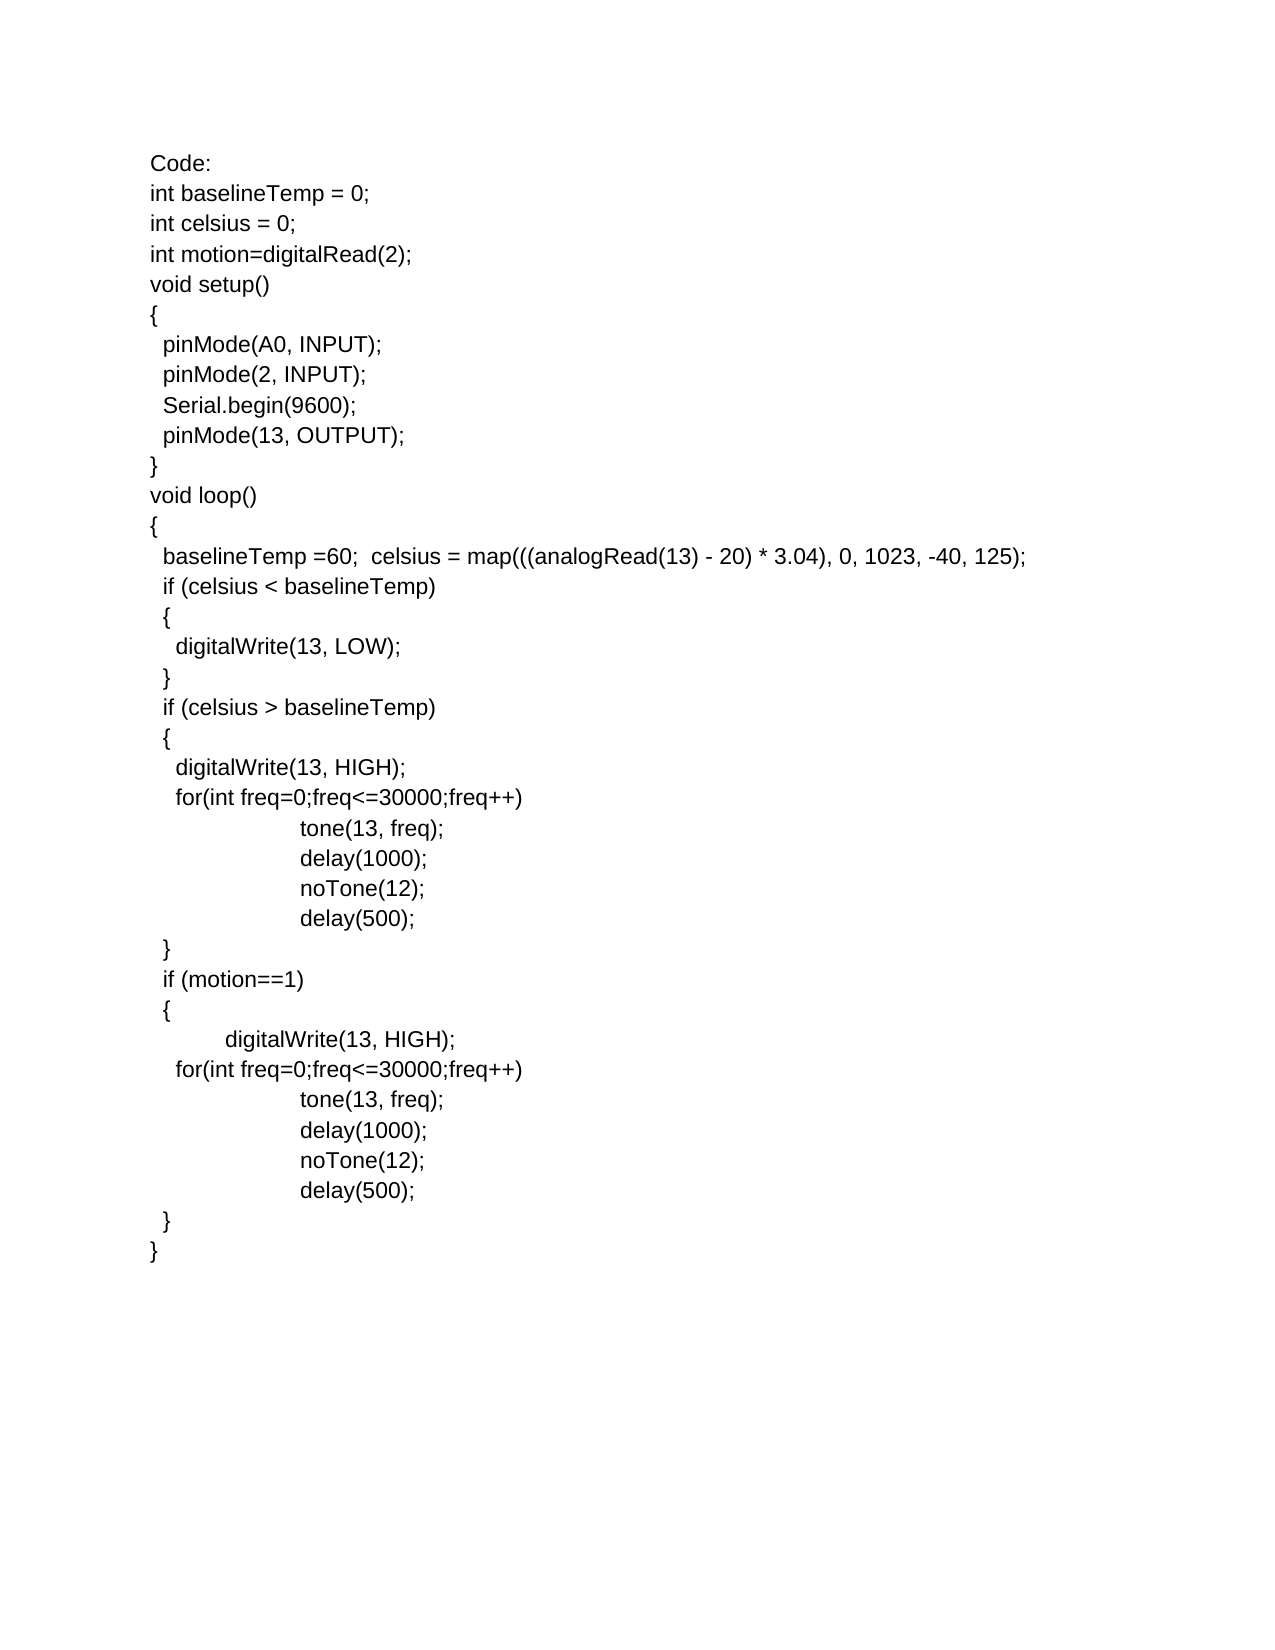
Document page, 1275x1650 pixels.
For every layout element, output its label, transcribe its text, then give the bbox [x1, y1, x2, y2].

text { [150, 512, 1125, 539]
text if (celsius < baselineTemp) [150, 573, 1125, 599]
text } [150, 1237, 1125, 1264]
text tone(13, freq); [150, 1086, 1125, 1113]
text { [150, 603, 1125, 629]
text digitalWrite(13, HIGH); [150, 1026, 1125, 1052]
text baselineTemp =60; celsius = map(((analogRead(13) - 20) * 3.04), 0, 1023, -40, 125); [150, 543, 1125, 569]
text Code: [150, 150, 1125, 176]
text delay(1000); [150, 845, 1125, 871]
text { [150, 724, 1125, 750]
text void loop() [150, 482, 1125, 509]
text delay(500); [150, 1177, 1125, 1203]
text { [150, 996, 1125, 1022]
text } [150, 452, 1125, 478]
text int motion=digitalRead(2); [150, 241, 1125, 267]
text noTone(12); [150, 875, 1125, 901]
text { [150, 301, 1125, 327]
text if (celsius > baselineTemp) [150, 694, 1125, 720]
text pinMode(2, INPUT); [150, 361, 1125, 388]
text } [150, 1207, 1125, 1234]
text tone(13, freq); [150, 814, 1125, 841]
text digitalWrite(13, LOW); [150, 633, 1125, 660]
text pinMode(13, OUTPUT); [150, 422, 1125, 448]
text noTone(12); [150, 1147, 1125, 1173]
text } [150, 935, 1125, 962]
text int celsius = 0; [150, 210, 1125, 237]
text delay(500); [150, 905, 1125, 932]
text delay(1000); [150, 1117, 1125, 1143]
text if (motion==1) [150, 966, 1125, 992]
text Serial.begin(9600); [150, 392, 1125, 418]
text } [150, 663, 1125, 690]
text for(int freq=0;freq<=30000;freq++) [150, 1056, 1125, 1083]
text for(int freq=0;freq<=30000;freq++) [150, 784, 1125, 811]
text digitalWrite(13, HIGH); [150, 754, 1125, 781]
text int baselineTemp = 0; [150, 180, 1125, 207]
text void setup() [150, 271, 1125, 297]
text pinMode(A0, INPUT); [150, 331, 1125, 358]
